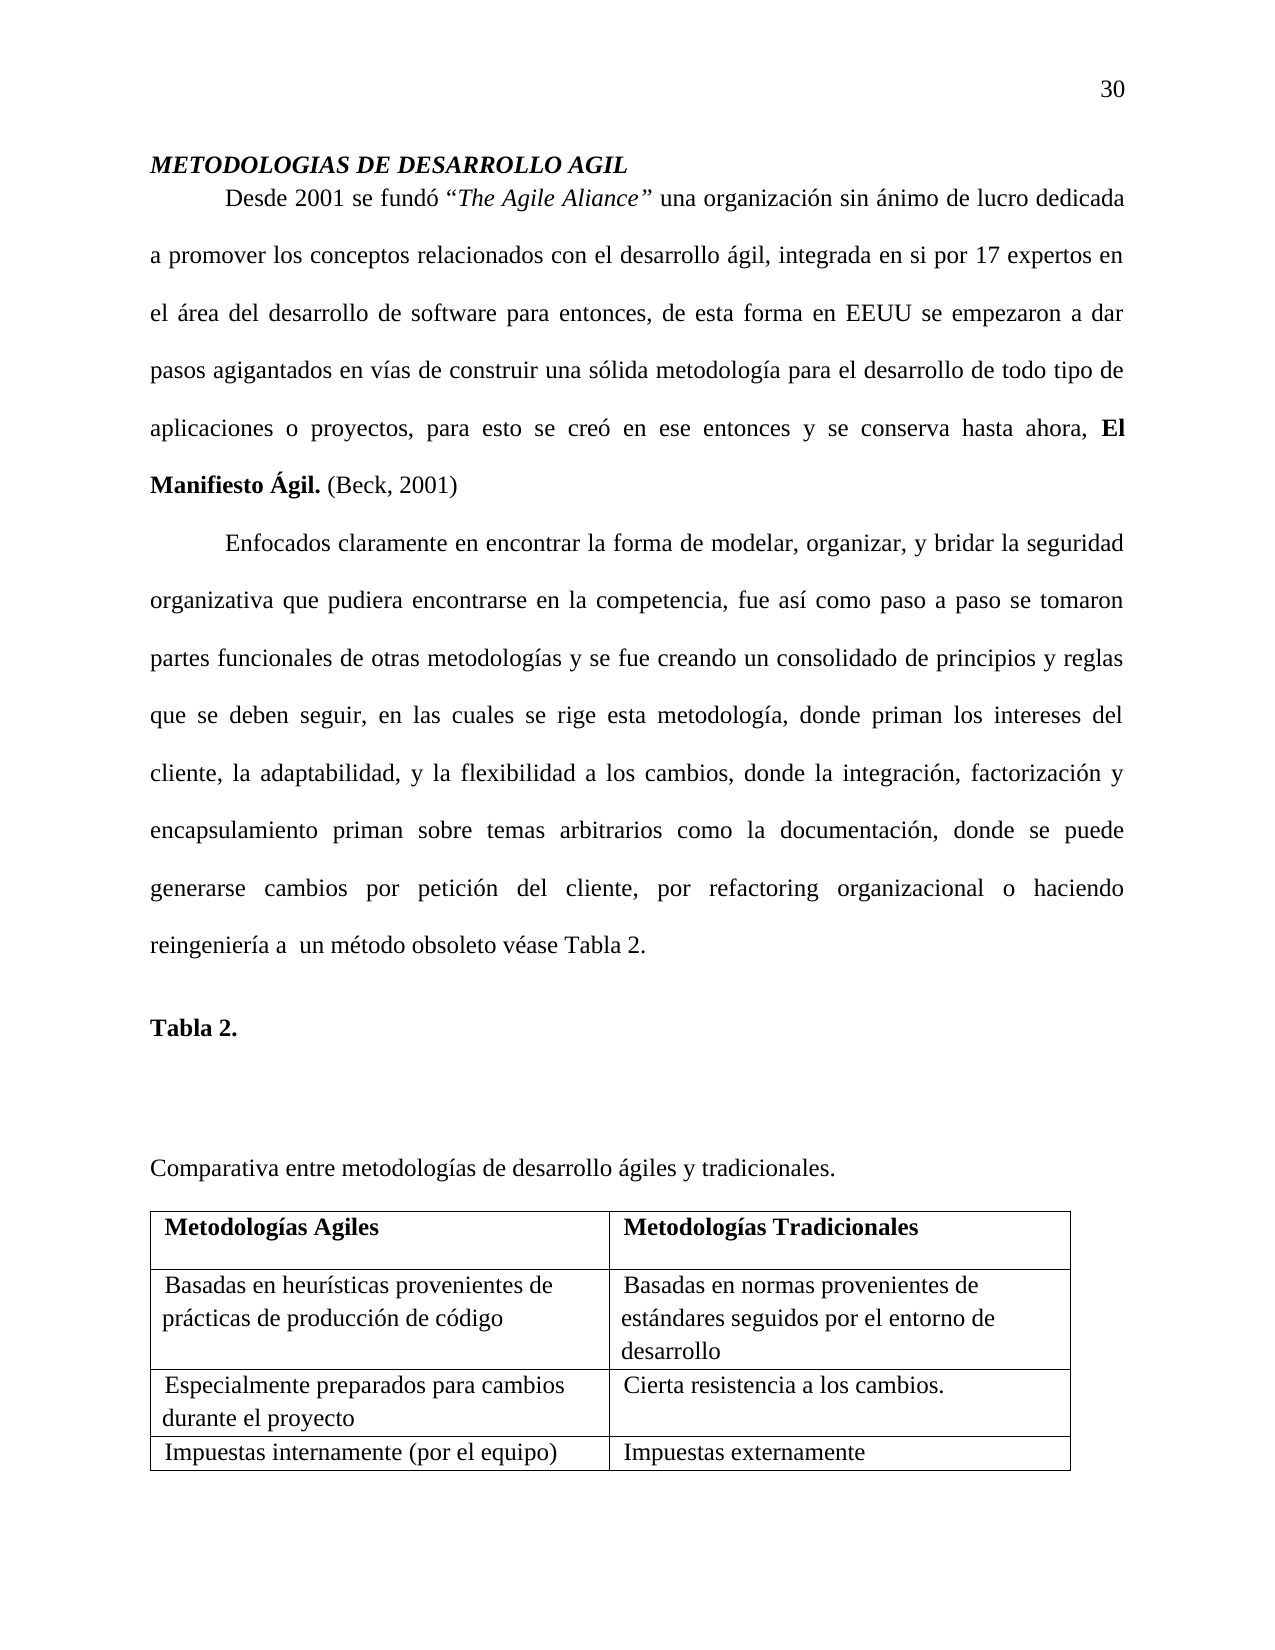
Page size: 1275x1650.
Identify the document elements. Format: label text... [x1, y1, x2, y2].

text Enfocados claramente en encontrar la forma de modelar, organizar, y bridar la seguridad organizativa que pudiera encontrarse en la competencia, fue así como paso a paso se tomaron partes funcionales de otras metodologías y se fue creando un consolidado de principios y reglas que se deben seguir, en las cuales se rige esta metodología, donde priman los intereses del cliente, la adaptabilidad, y la flexibilidad a los cambios, donde la integración, factorización y encapsulamiento priman sobre temas arbitrarios como la documentación, donde se puede generarse cambios por petición del cliente, por refactoring organizacional o haciendo reingeniería a un método obsoleto véase Tabla 2. [150, 528, 1125, 959]
table_cell Especialmente preparados para cambios durante el proyecto [151, 1370, 609, 1436]
table_cell Basadas en heurísticas provenientes de prácticas de producción de código [151, 1270, 609, 1369]
table_cell Basadas en normas provenientes de estándares seguidos por el entorno de desarrollo [610, 1270, 1070, 1369]
table_header Metodologías Tradicionales [610, 1212, 1070, 1269]
table_cell Cierta resistencia a los cambios. [610, 1370, 1070, 1436]
text Comparativa entre metodologías de desarrollo ágiles y tradicionales. [150, 1153, 1125, 1182]
subtitle METODOLOGIAS DE DESARROLLO AGIL [150, 150, 1125, 179]
text Comparativa entre metodologías de desarrollo ágiles y metodologías de desarrollo tradicionales. [150, 1013, 1125, 1099]
table_header Metodologías Agiles [151, 1212, 609, 1269]
table_cell Impuestas internamente (por el equipo) [151, 1437, 609, 1470]
text Desde 2001 se fundó “The Agile Aliance” una organización sin ánimo de lucro dedicada a promover los conceptos relacionados con el desarrollo ágil, integrada en si por 17 expertos en el área del desarrollo de software para entonces, de esta forma en EEUU se empezaron a dar pasos agigantados en vías de construir una sólida metodología para el desarrollo de todo tipo de aplicaciones o proyectos, para esto se creó en ese entonces y se conserva hasta ahora, El Manifiesto Ágil. [150, 183, 1125, 499]
table_cell Impuestas externamente [610, 1437, 1070, 1470]
